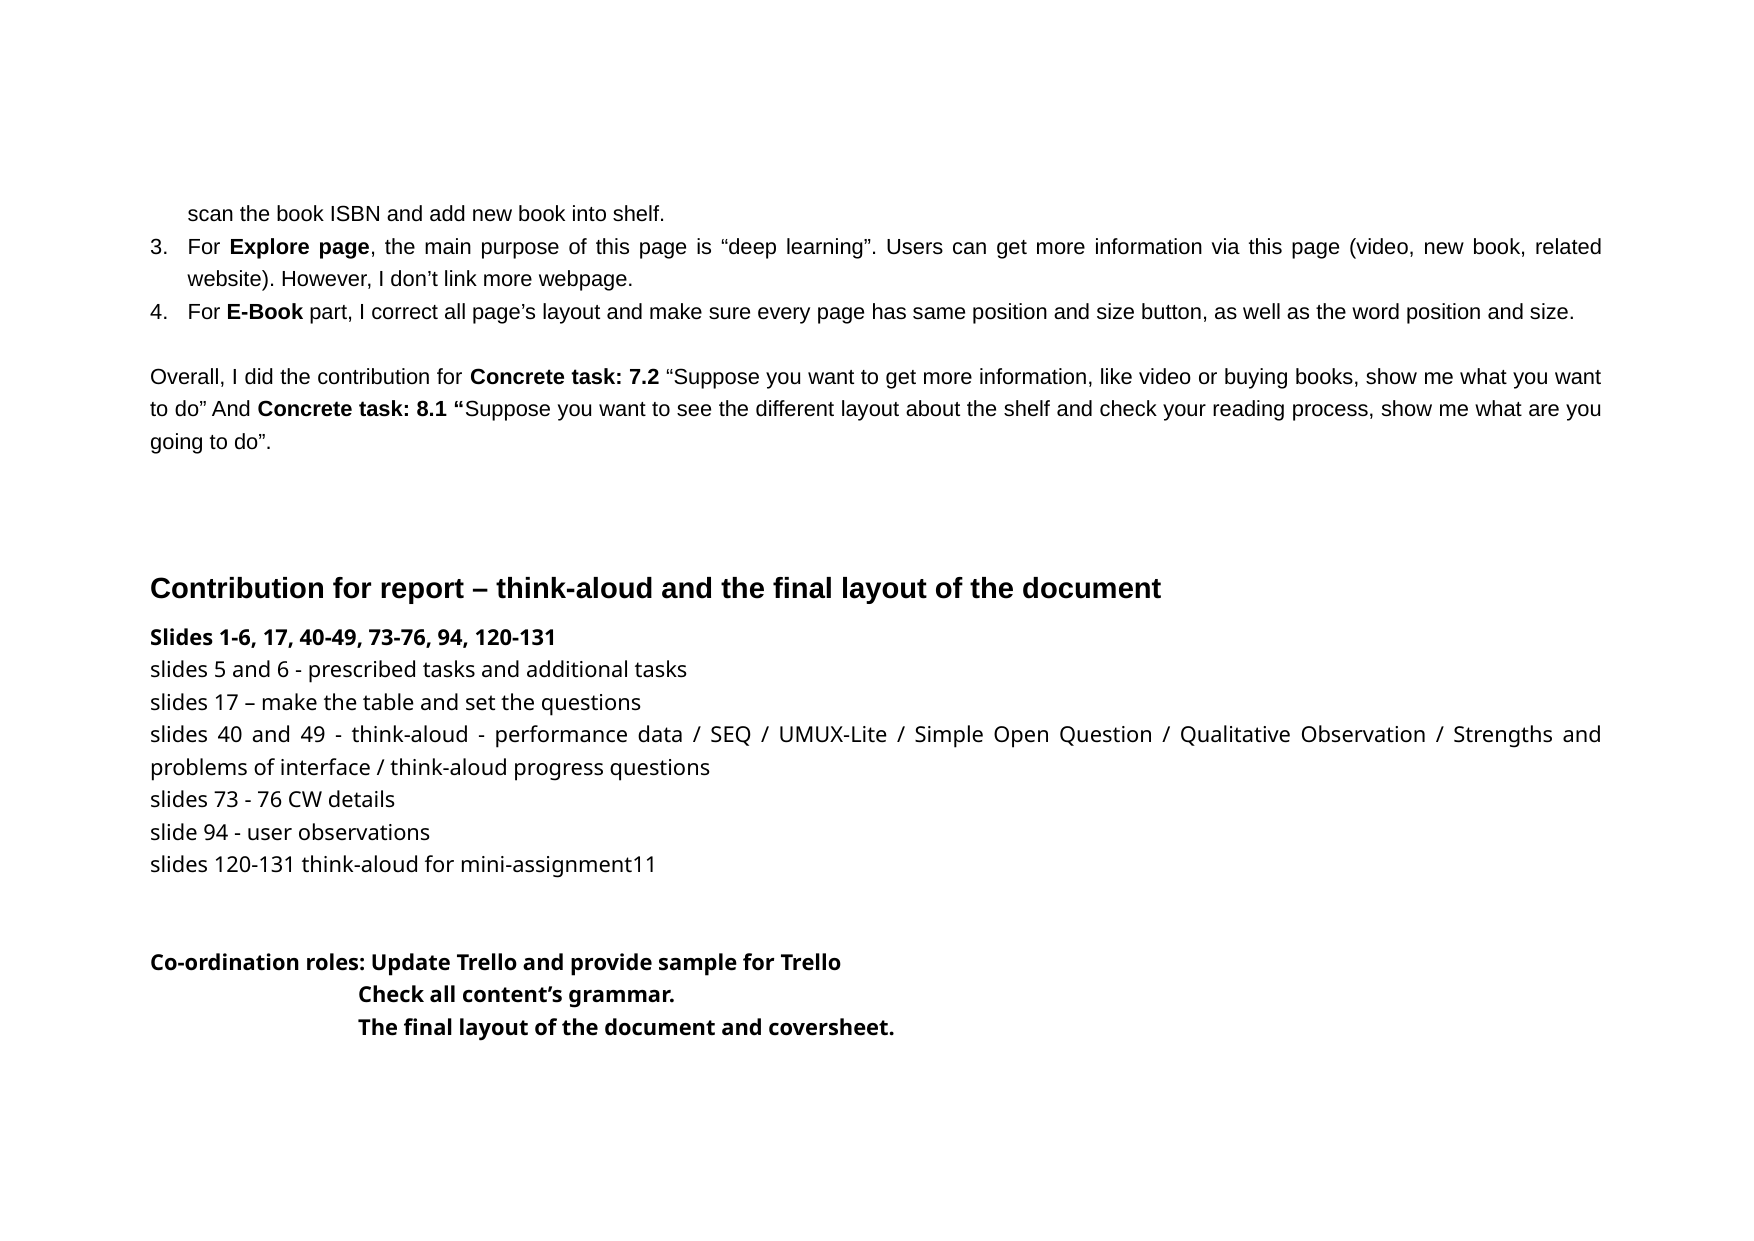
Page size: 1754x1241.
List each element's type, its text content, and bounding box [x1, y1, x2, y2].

text Check all content’s grammar. [150, 978, 1604, 1010]
text slide 94 - user observations [150, 815, 1604, 848]
text The final layout of the document and coversheet. [150, 1010, 1604, 1043]
text slides 40 and 49 - think-aloud - performance data / SEQ / UMUX-Lite / Simple Open Question / Qualitative Observation / Strengths and problems of interface / think-aloud progress questions [150, 718, 1604, 783]
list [150, 198, 1604, 230]
text slides 120-131 think-aloud for mini-assignment11 [150, 848, 1604, 913]
text Contribution for report – think-aloud and the final layout of the document [150, 555, 1604, 620]
text slides 73 - 76 CW details [150, 783, 1604, 815]
text Slides 1-6, 17, 40-49, 73-76, 94, 120-131 [150, 620, 1604, 653]
text Overall, I did the contribution for Concrete task: 7.2 “Suppose you want to get more information, like video or buying books, show me what you want to do” And Concrete task: 8.1 “Suppose you want to see the different layout about the shelf and check your reading process, show me what are you going to do”. [150, 360, 1604, 458]
list For E-Book part, I correct all page’s layout and make sure every page has same position and size button, as well as the word position and size. [150, 295, 1604, 328]
text Co-ordination roles: Update Trello and provide sample for Trello [150, 945, 1604, 978]
text slides 5 and 6 - prescribed tasks and additional tasks [150, 653, 1604, 685]
list For Explore page, the main purpose of this page is “deep learning”. Users can get more information via this page (video, new book, related website). However, I don’t link more webpage. [150, 230, 1604, 295]
text slides 17 – make the table and set the questions [150, 685, 1604, 718]
